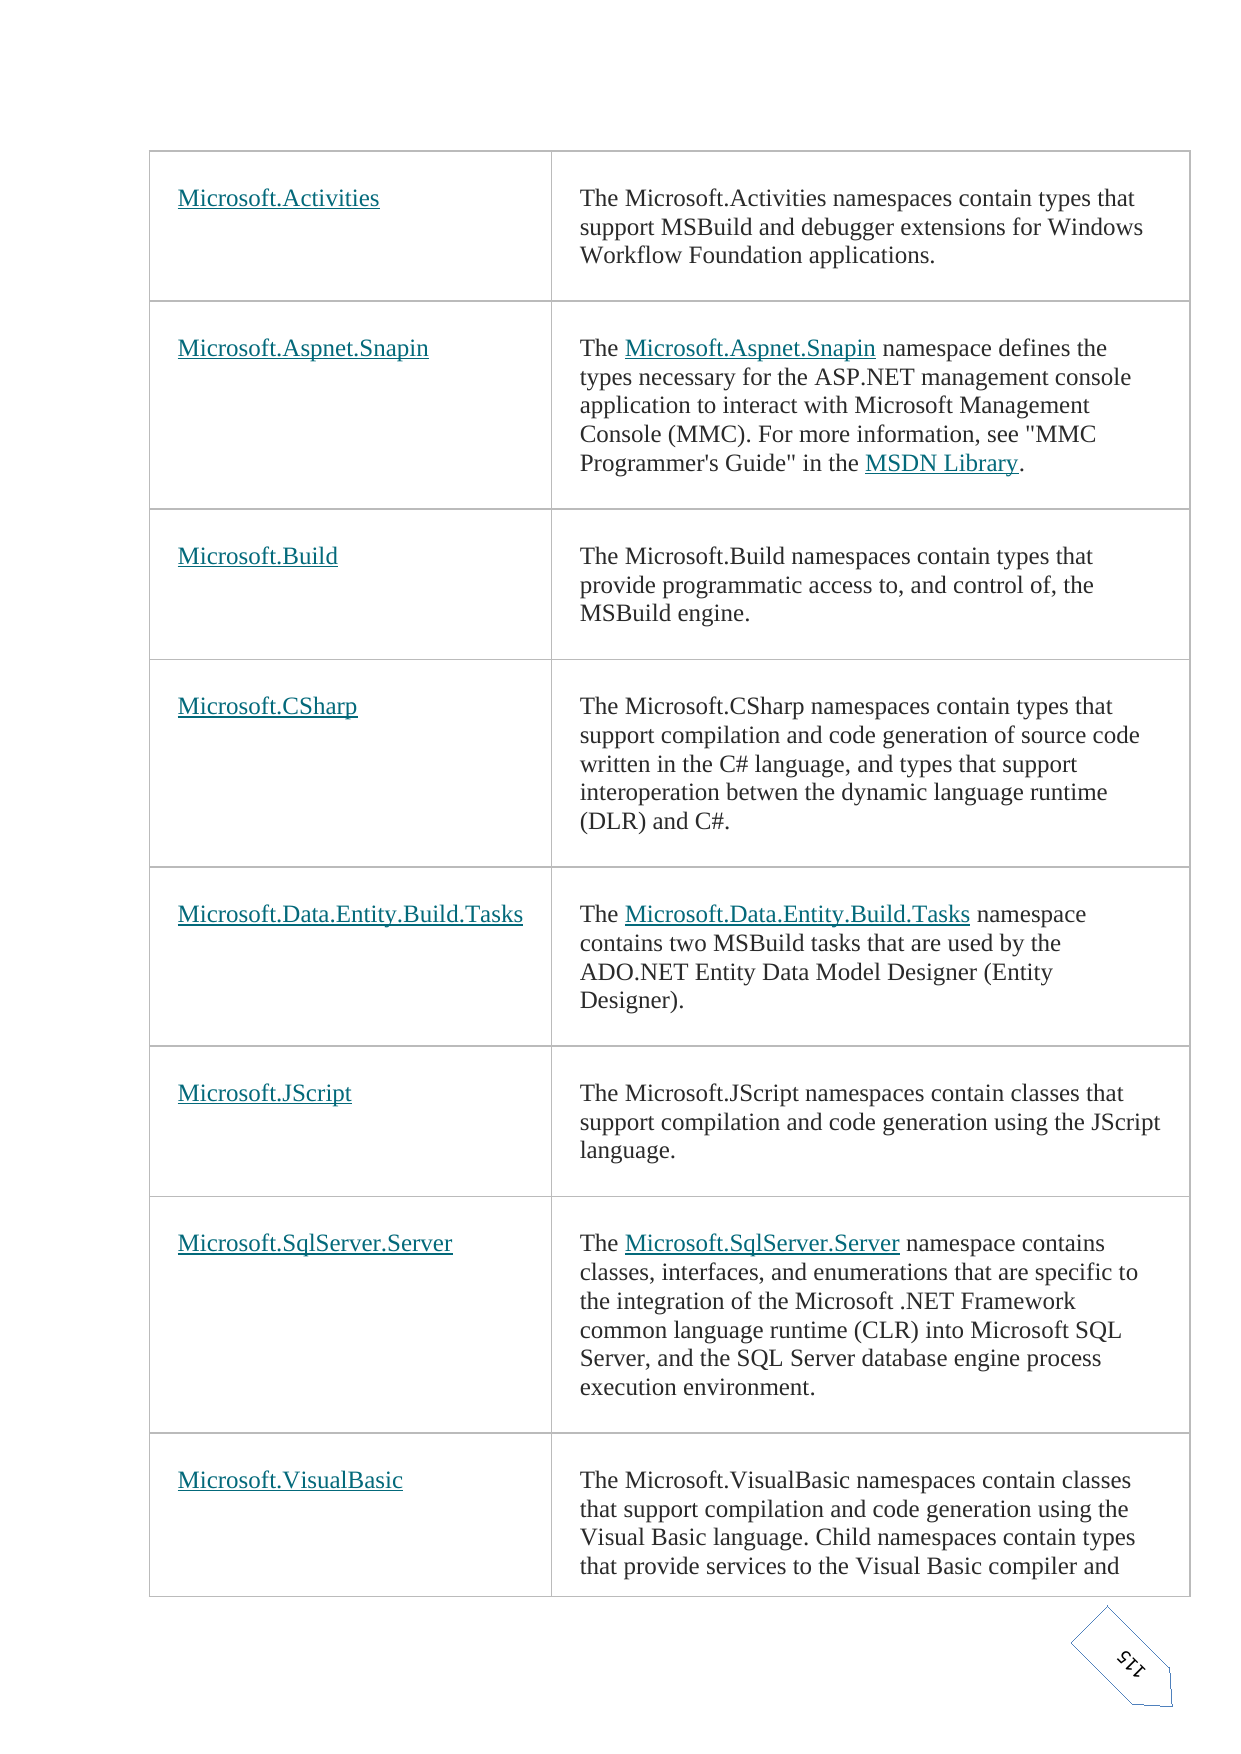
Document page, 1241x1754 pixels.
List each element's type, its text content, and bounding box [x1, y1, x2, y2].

table_cell The Microsoft.Build namespaces contain types that provide programmatic access to, and control of, the MSBuild engine. [552, 510, 1189, 658]
table_cell Microsoft.Activities [150, 152, 551, 300]
table_cell Microsoft.Aspnet.Snapin [150, 302, 551, 508]
table_cell Microsoft.Data.Entity.Build.Tasks [150, 868, 551, 1045]
table_cell The Microsoft.Activities namespaces contain types that support MSBuild and debugger extensions for Windows Workflow Foundation applications. [552, 152, 1189, 300]
table_cell Microsoft.Build [150, 510, 551, 658]
table_cell The Microsoft.JScript namespaces contain classes that support compilation and code generation using the JScript language. [552, 1047, 1189, 1196]
table_cell The Microsoft.Aspnet.Snapin namespace defines the types necessary for the ASP.NET management console application to interact with Microsoft Management Console (MMC). For more information, see "MMC Programmer's Guide" in the MSDN Library. [552, 302, 1189, 508]
table_cell Microsoft.SqlServer.Server [150, 1197, 551, 1432]
table_cell The Microsoft.SqlServer.Server namespace contains classes, interfaces, and enumerations that are specific to the integration of the Microsoft .NET Framework common language runtime (CLR) into Microsoft SQL Server, and the SQL Server database engine process execution environment. [552, 1197, 1189, 1432]
table_cell The Microsoft.Data.Entity.Build.Tasks namespace contains two MSBuild tasks that are used by the ADO.NET Entity Data Model Designer (Entity Designer). [552, 868, 1189, 1045]
table_cell The Microsoft.CSharp namespaces contain types that support compilation and code generation of source code written in the C# language, and types that support interoperation betwen the dynamic language runtime (DLR) and C#. [552, 660, 1189, 866]
table_cell Microsoft.VisualBasic [150, 1434, 551, 1596]
table_cell Microsoft.CSharp [150, 660, 551, 866]
table_cell Microsoft.JScript [150, 1047, 551, 1196]
